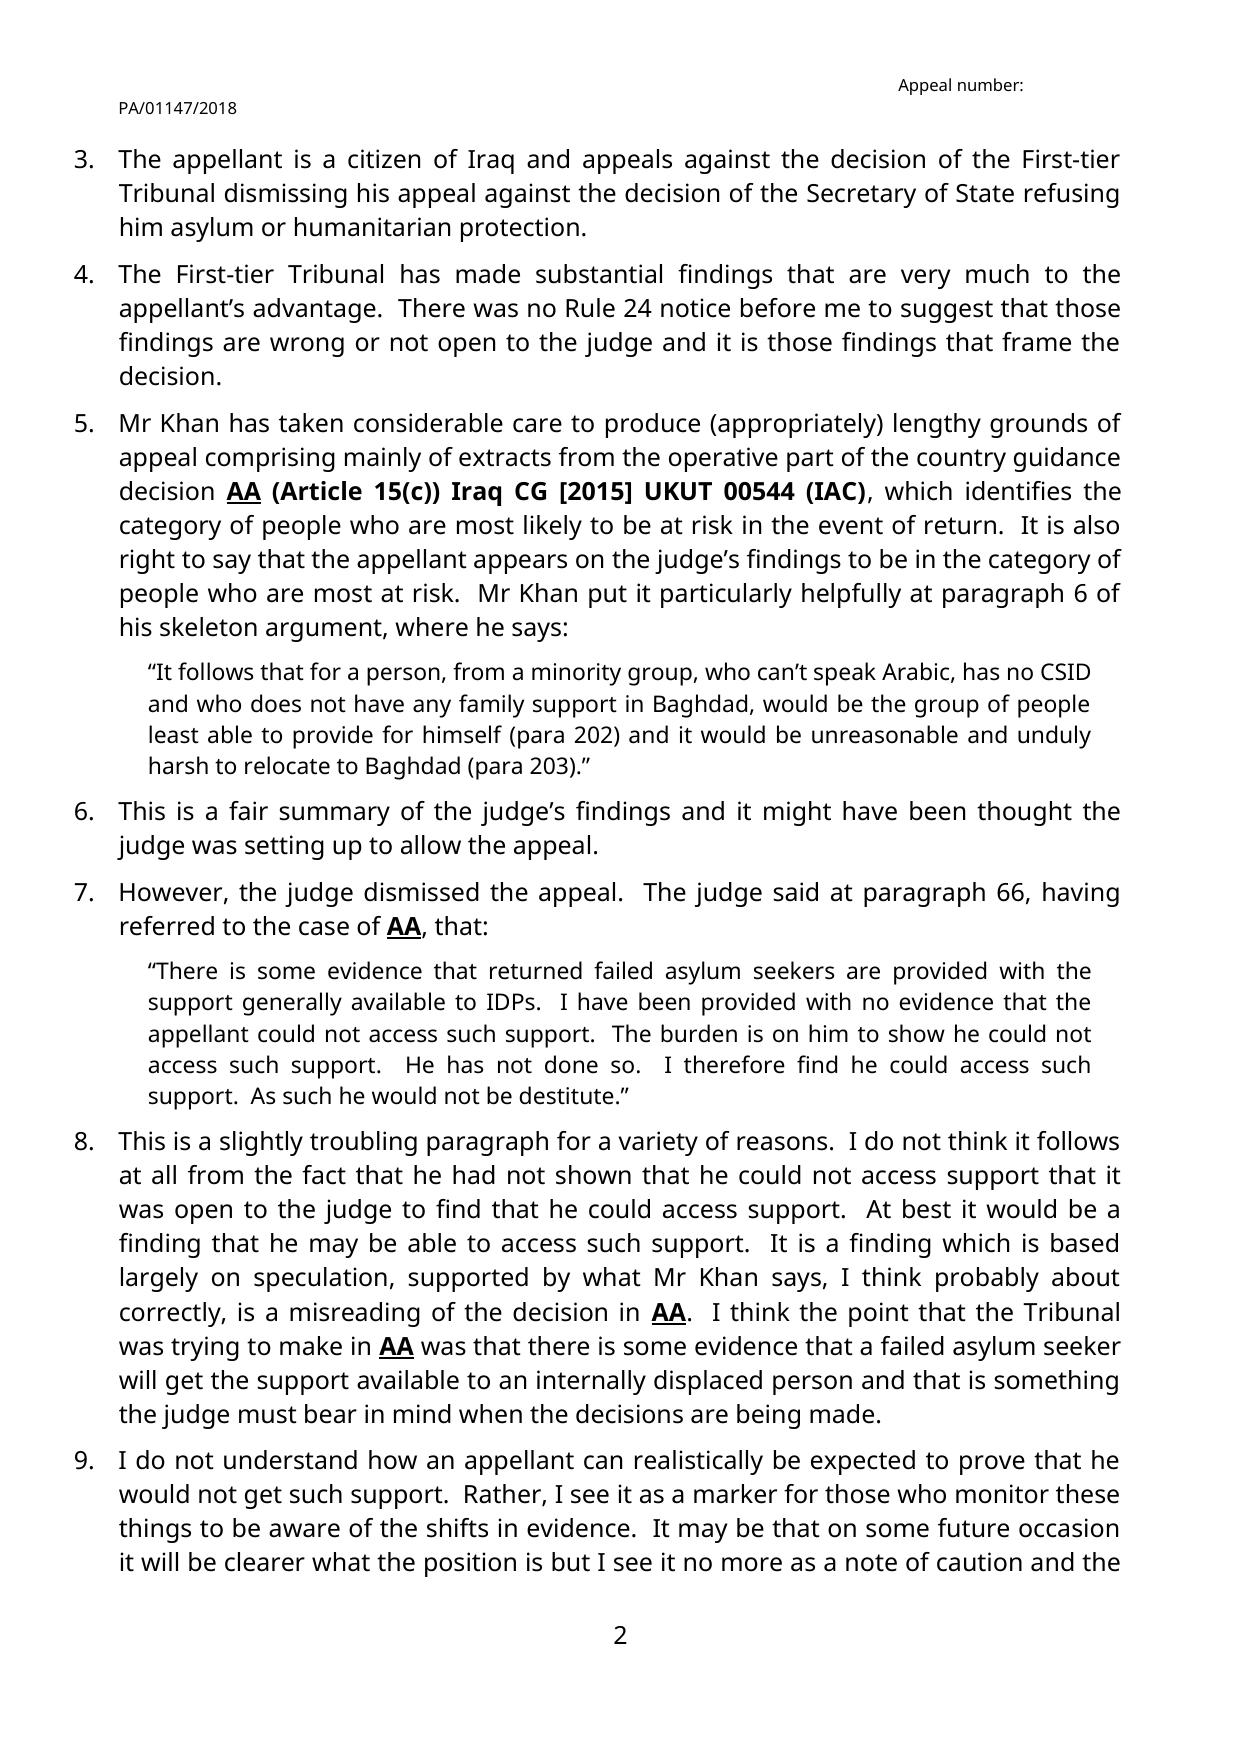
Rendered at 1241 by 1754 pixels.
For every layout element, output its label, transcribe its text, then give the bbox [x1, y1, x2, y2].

list However, the judge dismissed the appeal. The judge said at paragraph 66, having referred to the case of AA, that: [74, 874, 1122, 943]
text “There is some evidence that returned failed asylum seekers are provided with the support generally available to IDPs. I have been provided with no evidence that the appellant could not access such support. The burden is on him to show he could not access such support. He has not done so. I therefore find he could access such support. As such he would not be destitute.” [148, 955, 1092, 1111]
list This is a slightly troubling paragraph for a variety of reasons. I do not think it follows at all from the fact that he had not shown that he could not access support that it was open to the judge to find that he could access support. At best it would be a finding that he may be able to access such support. It is a finding which is based largely on speculation, supported by what Mr Khan says, I think probably about correctly, is a misreading of the decision in AA. I think the point that the Tribunal was trying to make in AA was that there is some evidence that a failed asylum seeker will get the support available to an internally displaced person and that is something the judge must bear in mind when the decisions are being made. [74, 1124, 1122, 1430]
text “It follows that for a person, from a minority group, who can’t speak Arabic, has no CSID and who does not have any family support in Baghdad, would be the group of people least able to provide for himself (para 202) and it would be unreasonable and unduly harsh to relocate to Baghdad (para 203).” [148, 656, 1092, 781]
list The appellant is a citizen of Iraq and appeals against the decision of the First-tier Tribunal dismissing his appeal against the decision of the Secretary of State refusing him asylum or humanitarian protection. [74, 142, 1122, 244]
list The First-tier Tribunal has made substantial findings that are very much to the appellant’s advantage. There was no Rule 24 notice before me to suggest that those findings are wrong or not open to the judge and it is those findings that frame the decision. [74, 257, 1122, 393]
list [74, 1443, 1122, 1579]
list This is a fair summary of the judge’s findings and it might have been thought the judge was setting up to allow the appeal. [74, 794, 1122, 862]
list Mr Khan has taken considerable care to produce (appropriately) lengthy grounds of appeal comprising mainly of extracts from the operative part of the country guidance decision AA (Article 15(c)) Iraq CG [2015] UKUT 00544 (IAC), which identifies the category of people who are most likely to be at risk in the event of return. It is also right to say that the appellant appears on the judge’s findings to be in the category of people who are most at risk. Mr Khan put it particularly helpfully at paragraph 6 of his skeleton argument, where he says: [74, 405, 1122, 644]
